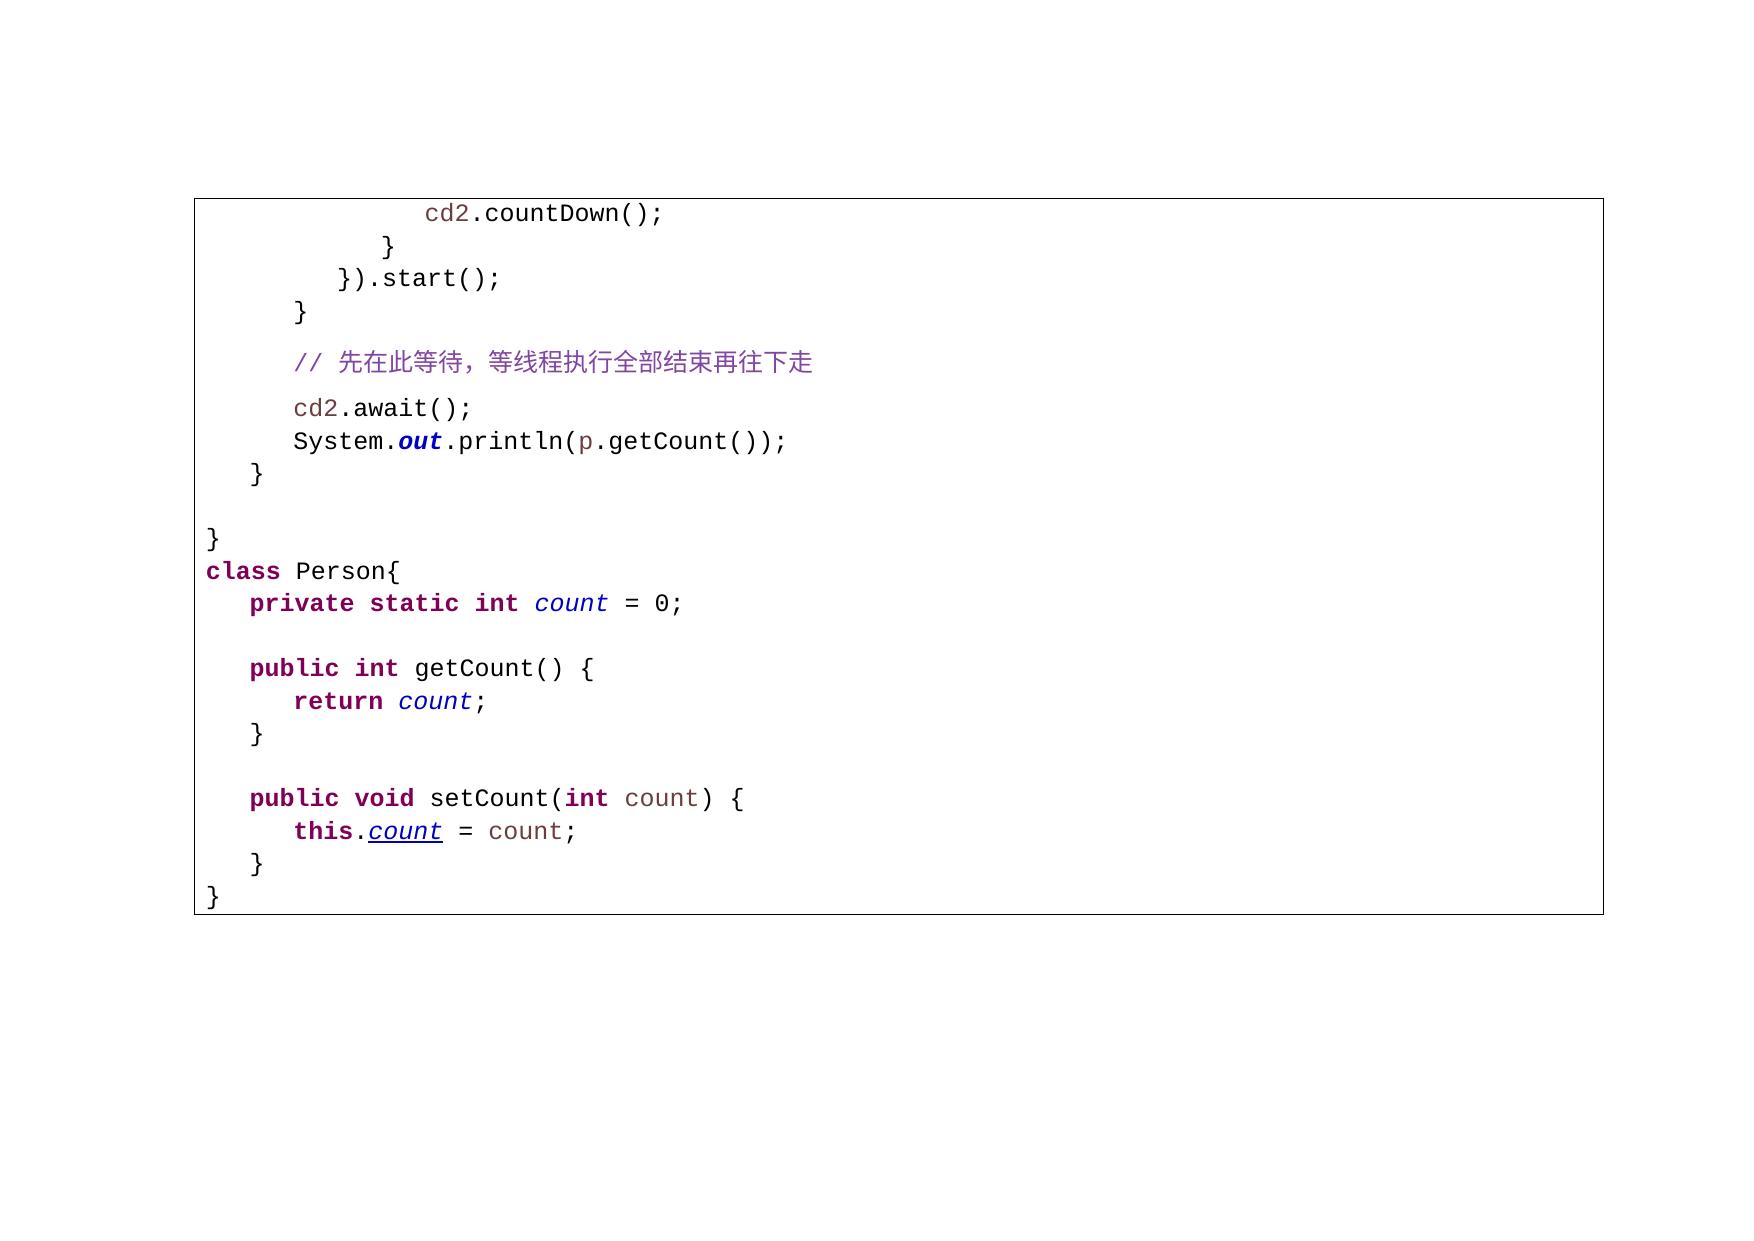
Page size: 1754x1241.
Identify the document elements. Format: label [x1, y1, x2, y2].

table_header [195, 199, 1603, 914]
